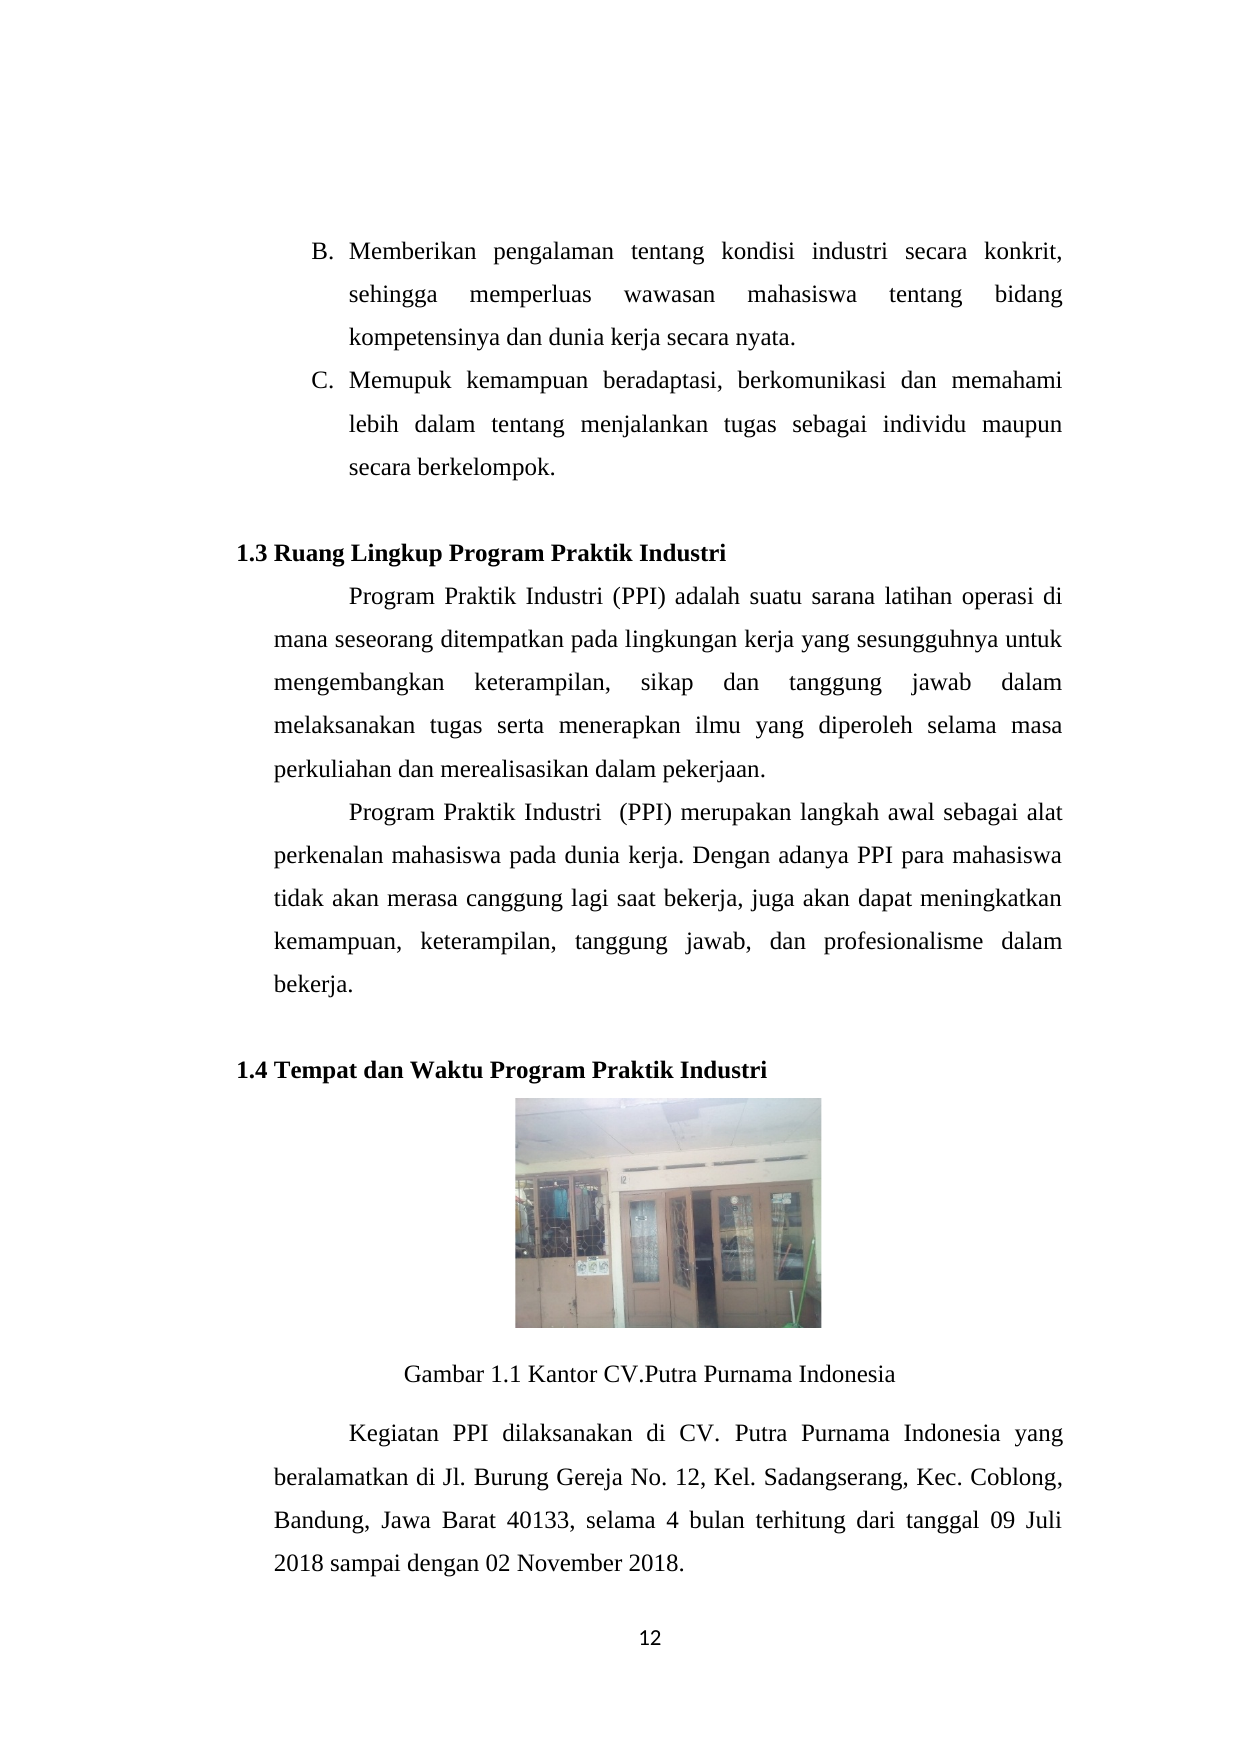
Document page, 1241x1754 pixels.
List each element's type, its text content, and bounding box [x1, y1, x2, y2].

list Tempat dan Waktu Program Praktik Industri [236, 1056, 1063, 1084]
text Gambar 1.1 Kantor CV.Putra Purnama Indonesia [236, 1359, 1063, 1387]
list Program Praktik Industri (PPI) adalah suatu sarana latihan operasi di mana seseorang ditempatkan pada lingkungan kerja yang sesungguhnya untuk mengembangkan keterampilan, sikap dan tanggung jawab dalam melaksanakan tugas serta menerapkan ilmu yang diperoleh selama masa perkuliahan dan merealisasikan dalam pekerjaan. [274, 581, 1063, 782]
list Program Praktik Industri (PPI) merupakan langkah awal sebagai alat perkenalan mahasiswa pada dunia kerja. Dengan adanya PPI para mahasiswa tidak akan merasa canggung lagi saat bekerja, juga akan dapat meningkatkan kemampuan, keterampilan, tanggung jawab, dan profesionalisme dalam bekerja. [274, 797, 1063, 998]
list Memberikan pengalaman tentang kondisi industri secara konkrit, sehingga memperluas wawasan mahasiswa tentang bidang kompetensinya dan dunia kerja secara nyata. [311, 236, 1063, 351]
picture [515, 1098, 822, 1328]
list Memupuk kemampuan beradaptasi, berkomunikasi dan memahami lebih dalam tentang menjalankan tugas sebagai individu maupun secara berkelompok. [311, 366, 1063, 481]
text Kegiatan PPI dilaksanakan di CV. Putra Purnama Indonesia yang beralamatkan di Jl. Burung Gereja No. 12, Kel. Sadangserang, Kec. Coblong, Bandung, Jawa Barat 40133, selama 4 bulan terhitung dari tanggal 09 Juli 2018 sampai dengan 02 November 2018. [274, 1418, 1063, 1577]
list Ruang Lingkup Program Praktik Industri [236, 538, 1063, 567]
